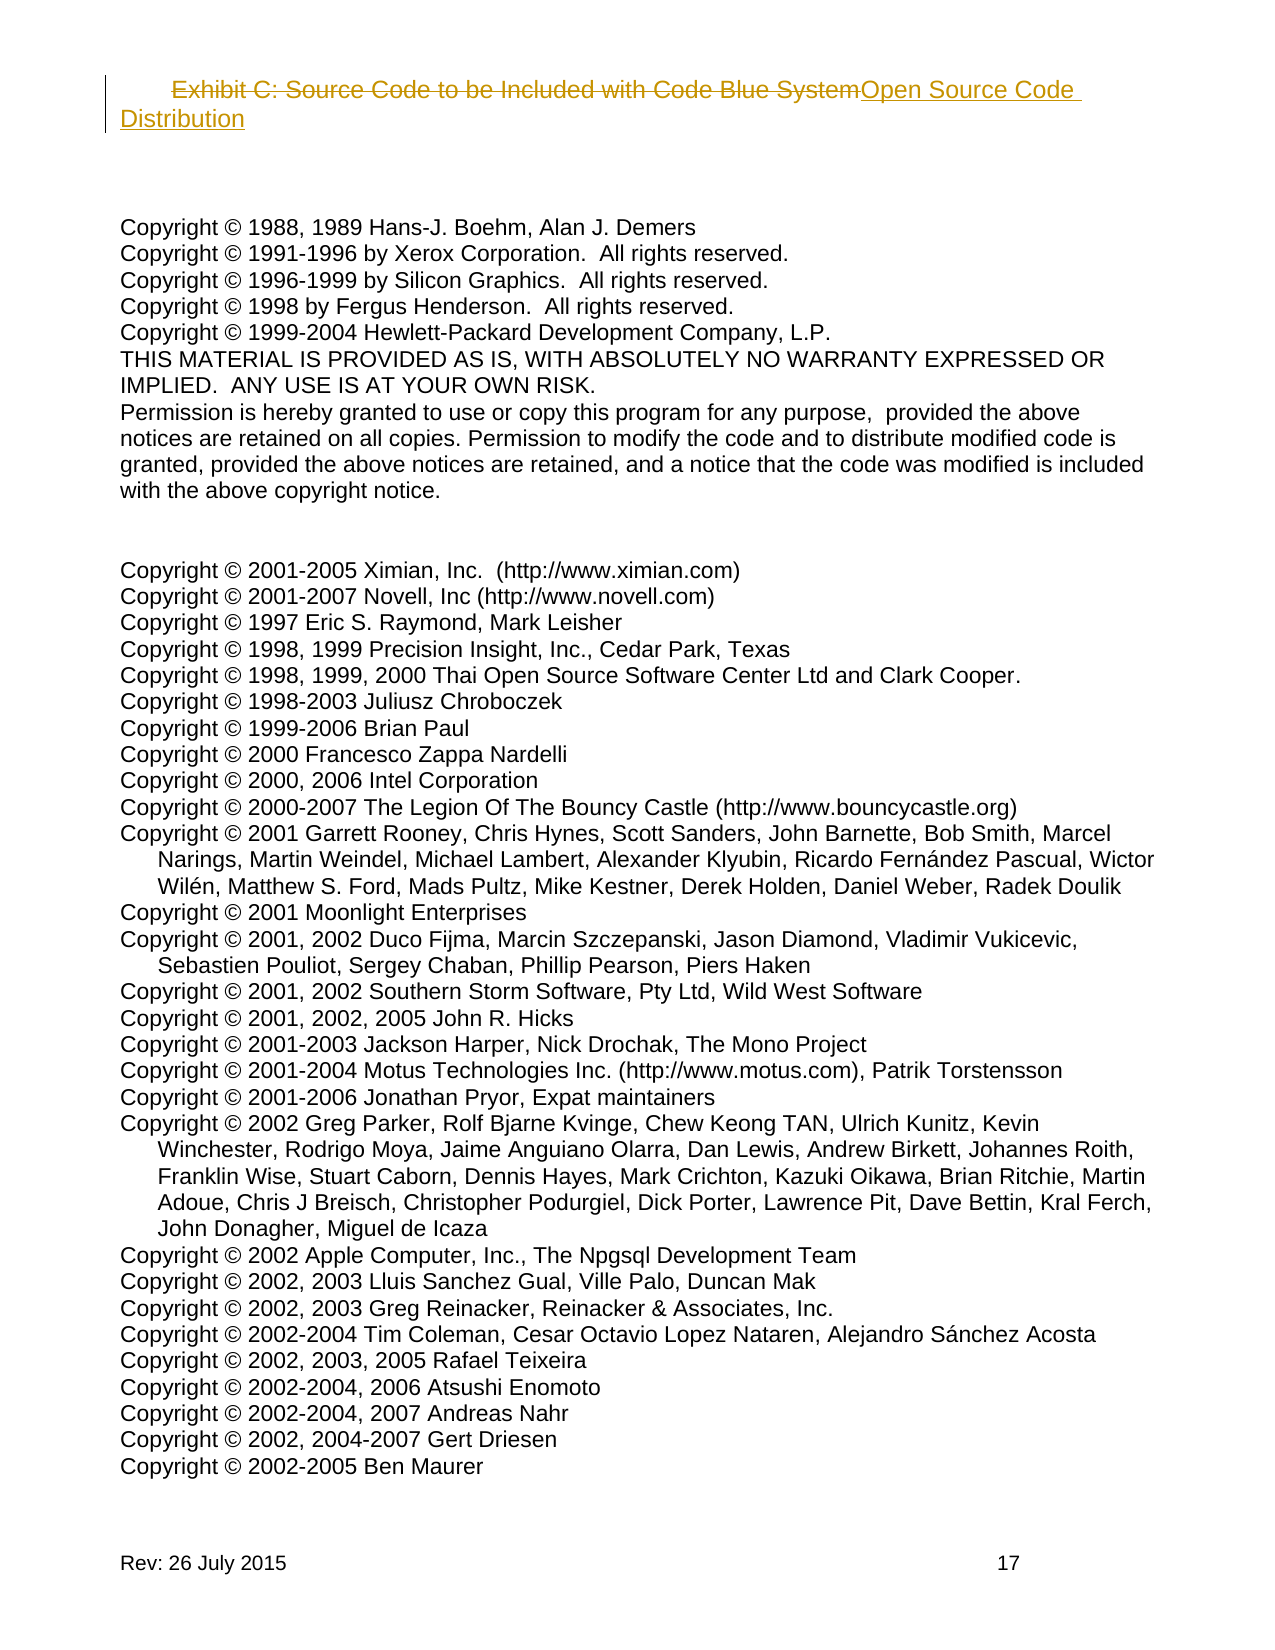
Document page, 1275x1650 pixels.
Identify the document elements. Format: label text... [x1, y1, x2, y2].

text Copyright © 1997 Eric S. Raymond, Mark Leisher [120, 609, 1155, 636]
text Copyright © 2001-2004 Motus Technologies Inc. (http://www.motus.com), Patrik Torstensson [120, 1057, 1155, 1084]
text Copyright © 2002-2004, 2007 Andreas Nahr [120, 1400, 1155, 1426]
text Copyright © 1999-2004 Hewlett-Packard Development Company, L.P. [120, 319, 1155, 346]
text Copyright © 2001-2006 Jonathan Pryor, Expat maintainers [120, 1084, 1155, 1110]
text Permission is hereby granted to use or copy this program for any purpose, provided the above notices are retained on all copies. Permission to modify the code and to distribute modified code is granted, provided the above notices are retained, and a notice that the code was modified is included with the above copyright notice. [120, 398, 1155, 504]
text Copyright © 2001 Moonlight Enterprises [120, 899, 1155, 926]
text Copyright © 2000, 2006 Intel Corporation [120, 767, 1155, 794]
text Copyright © 1998, 1999, 2000 Thai Open Source Software Center Ltd and Clark Cooper. [120, 662, 1155, 688]
text Copyright © 1998-2003 Juliusz Chroboczek [120, 688, 1155, 715]
text Copyright © 2002 Greg Parker, Rolf Bjarne Kvinge, Chew Keong TAN, Ulrich Kunitz, Kevin Winchester, Rodrigo Moya, Jaime Anguiano Olarra, Dan Lewis, Andrew Birkett, Johannes Roith, Franklin Wise, Stuart Caborn, Dennis Hayes, Mark Crichton, Kazuki Oikawa, Brian Ritchie, Martin Adoue, Chris J Breisch, Christopher Podurgiel, Dick Porter, Lawrence Pit, Dave Bettin, Kral Ferch, John Donagher, Miguel de Icaza [120, 1110, 1155, 1242]
text THIS MATERIAL IS PROVIDED AS IS, WITH ABSOLUTELY NO WARRANTY EXPRESSED OR IMPLIED. ANY USE IS AT YOUR OWN RISK. [120, 346, 1155, 398]
text Copyright © 2002, 2003 Lluis Sanchez Gual, Ville Palo, Duncan Mak [120, 1268, 1155, 1294]
text Copyright © 2001 Garrett Rooney, Chris Hynes, Scott Sanders, John Barnette, Bob Smith, Marcel Narings, Martin Weindel, Michael Lambert, Alexander Klyubin, Ricardo Fernández Pascual, Wictor Wilén, Matthew S. Ford, Mads Pultz, Mike Kestner, Derek Holden, Daniel Weber, Radek Doulik [120, 820, 1155, 899]
text Copyright © 1998 by Fergus Henderson. All rights reserved. [120, 293, 1155, 319]
text Copyright © 2001, 2002 Southern Storm Software, Pty Ltd, Wild West Software [120, 978, 1155, 1004]
text Copyright © 2002-2004, 2006 Atsushi Enomoto [120, 1373, 1155, 1400]
text Copyright © 2001-2005 Ximian, Inc. (http://www.ximian.com) [120, 557, 1155, 583]
text Copyright © 1998, 1999 Precision Insight, Inc., Cedar Park, Texas [120, 636, 1155, 662]
text Copyright © 1996-1999 by Silicon Graphics. All rights reserved. [120, 267, 1155, 293]
text Copyright © 2000 Francesco Zappa Nardelli [120, 741, 1155, 767]
text Copyright © 2001-2003 Jackson Harper, Nick Drochak, The Mono Project [120, 1031, 1155, 1057]
text Copyright © 1991-1996 by Xerox Corporation. All rights reserved. [120, 240, 1155, 267]
text Copyright © 2002 Apple Computer, Inc., The Npgsql Development Team [120, 1242, 1155, 1268]
text Copyright © 2002-2004 Tim Coleman, Cesar Octavio Lopez Nataren, Alejandro Sánchez Acosta [120, 1321, 1155, 1347]
text Copyright © 2002, 2004-2007 Gert Driesen [120, 1426, 1155, 1453]
text Copyright © 2001-2007 Novell, Inc (http://www.novell.com) [120, 583, 1155, 609]
text Copyright © 2002-2005 Ben Maurer [120, 1453, 1155, 1479]
text Copyright © 1999-2006 Brian Paul [120, 715, 1155, 741]
text Copyright © 1988, 1989 Hans-J. Boehm, Alan J. Demers [120, 214, 1155, 240]
text Copyright © 2000-2007 The Legion Of The Bouncy Castle (http://www.bouncycastle.org) [120, 794, 1155, 820]
text Copyright © 2001, 2002 Duco Fijma, Marcin Szczepanski, Jason Diamond, Vladimir Vukicevic, Sebastien Pouliot, Sergey Chaban, Phillip Pearson, Piers Haken [120, 926, 1155, 978]
text Copyright © 2002, 2003 Greg Reinacker, Reinacker & Associates, Inc. [120, 1294, 1155, 1321]
text Copyright © 2002, 2003, 2005 Rafael Teixeira [120, 1347, 1155, 1373]
text Copyright © 2001, 2002, 2005 John R. Hicks [120, 1004, 1155, 1031]
